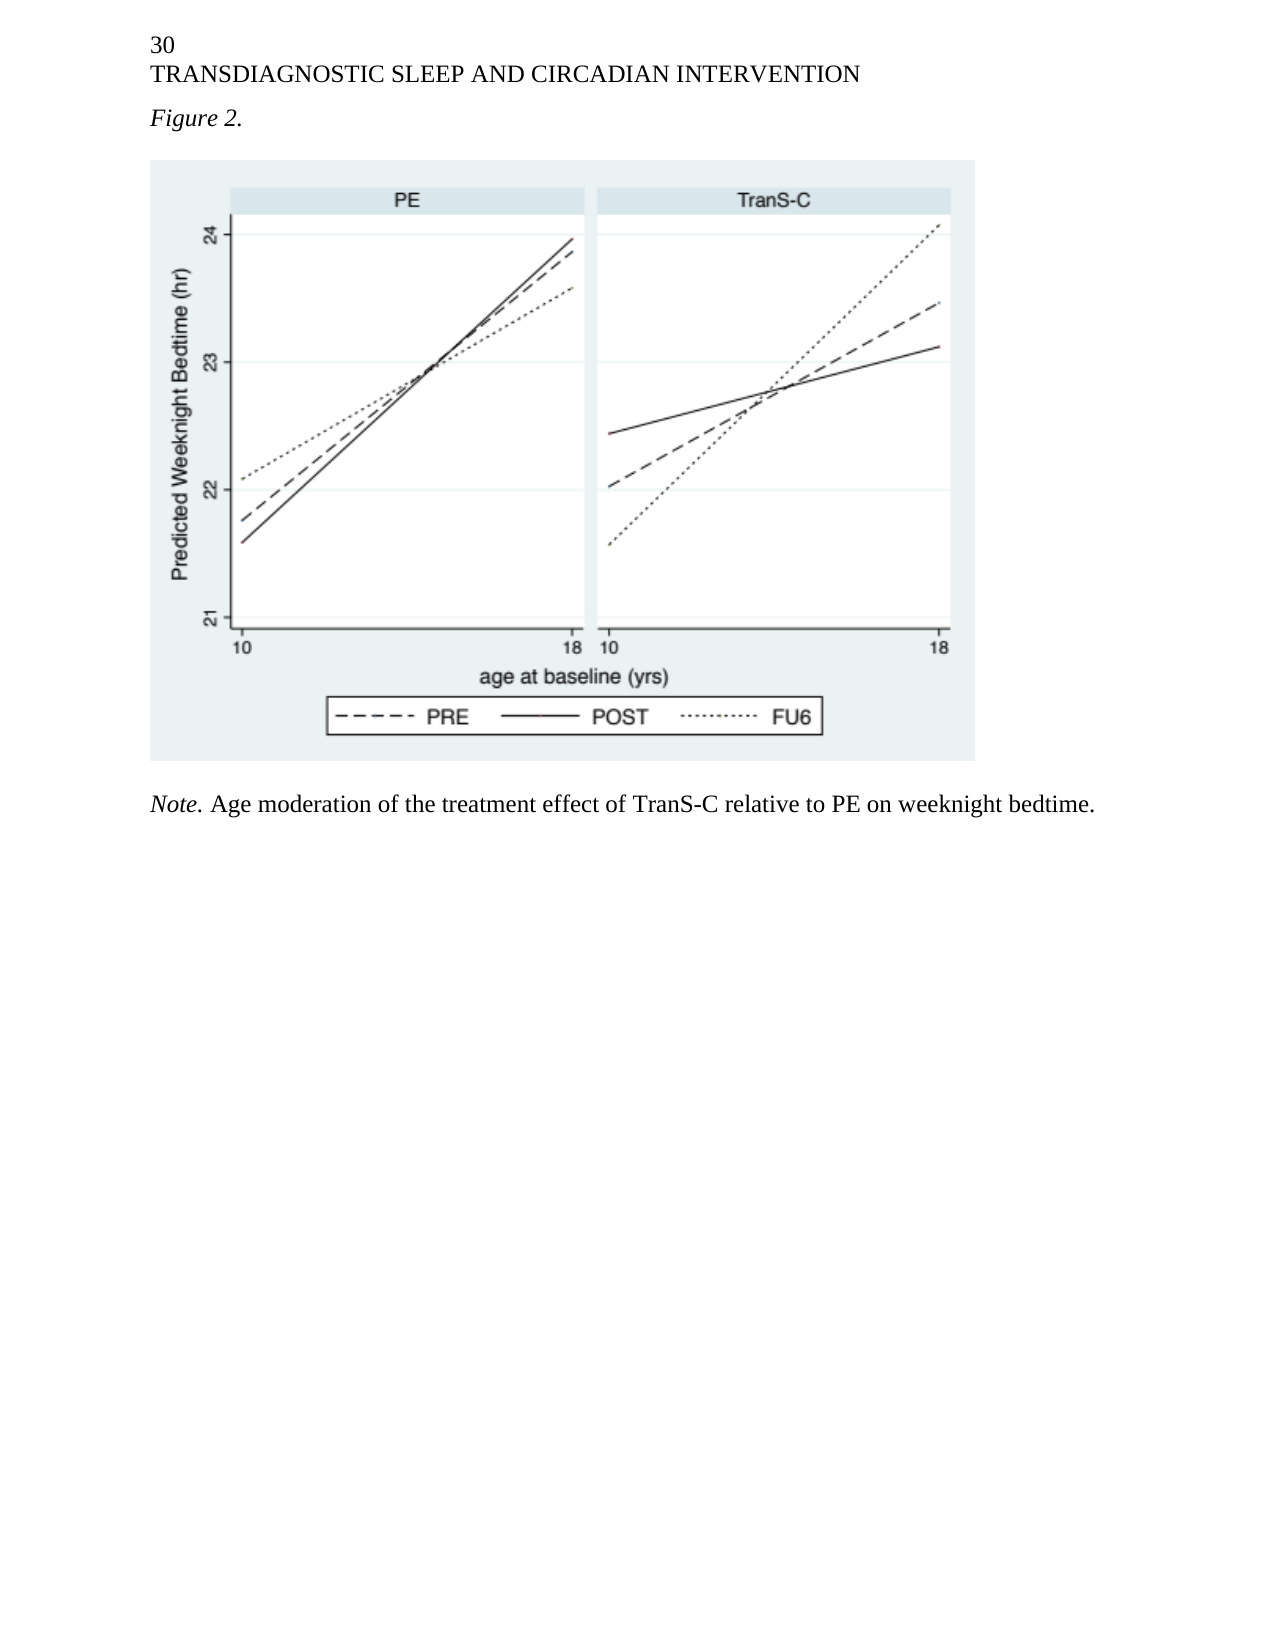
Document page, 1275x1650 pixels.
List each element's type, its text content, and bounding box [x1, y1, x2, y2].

text Figure 2. [150, 103, 1125, 132]
text Note. Age moderation of the treatment effect of TranS-C relative to PE on weeknight bedtime. [150, 789, 1125, 818]
